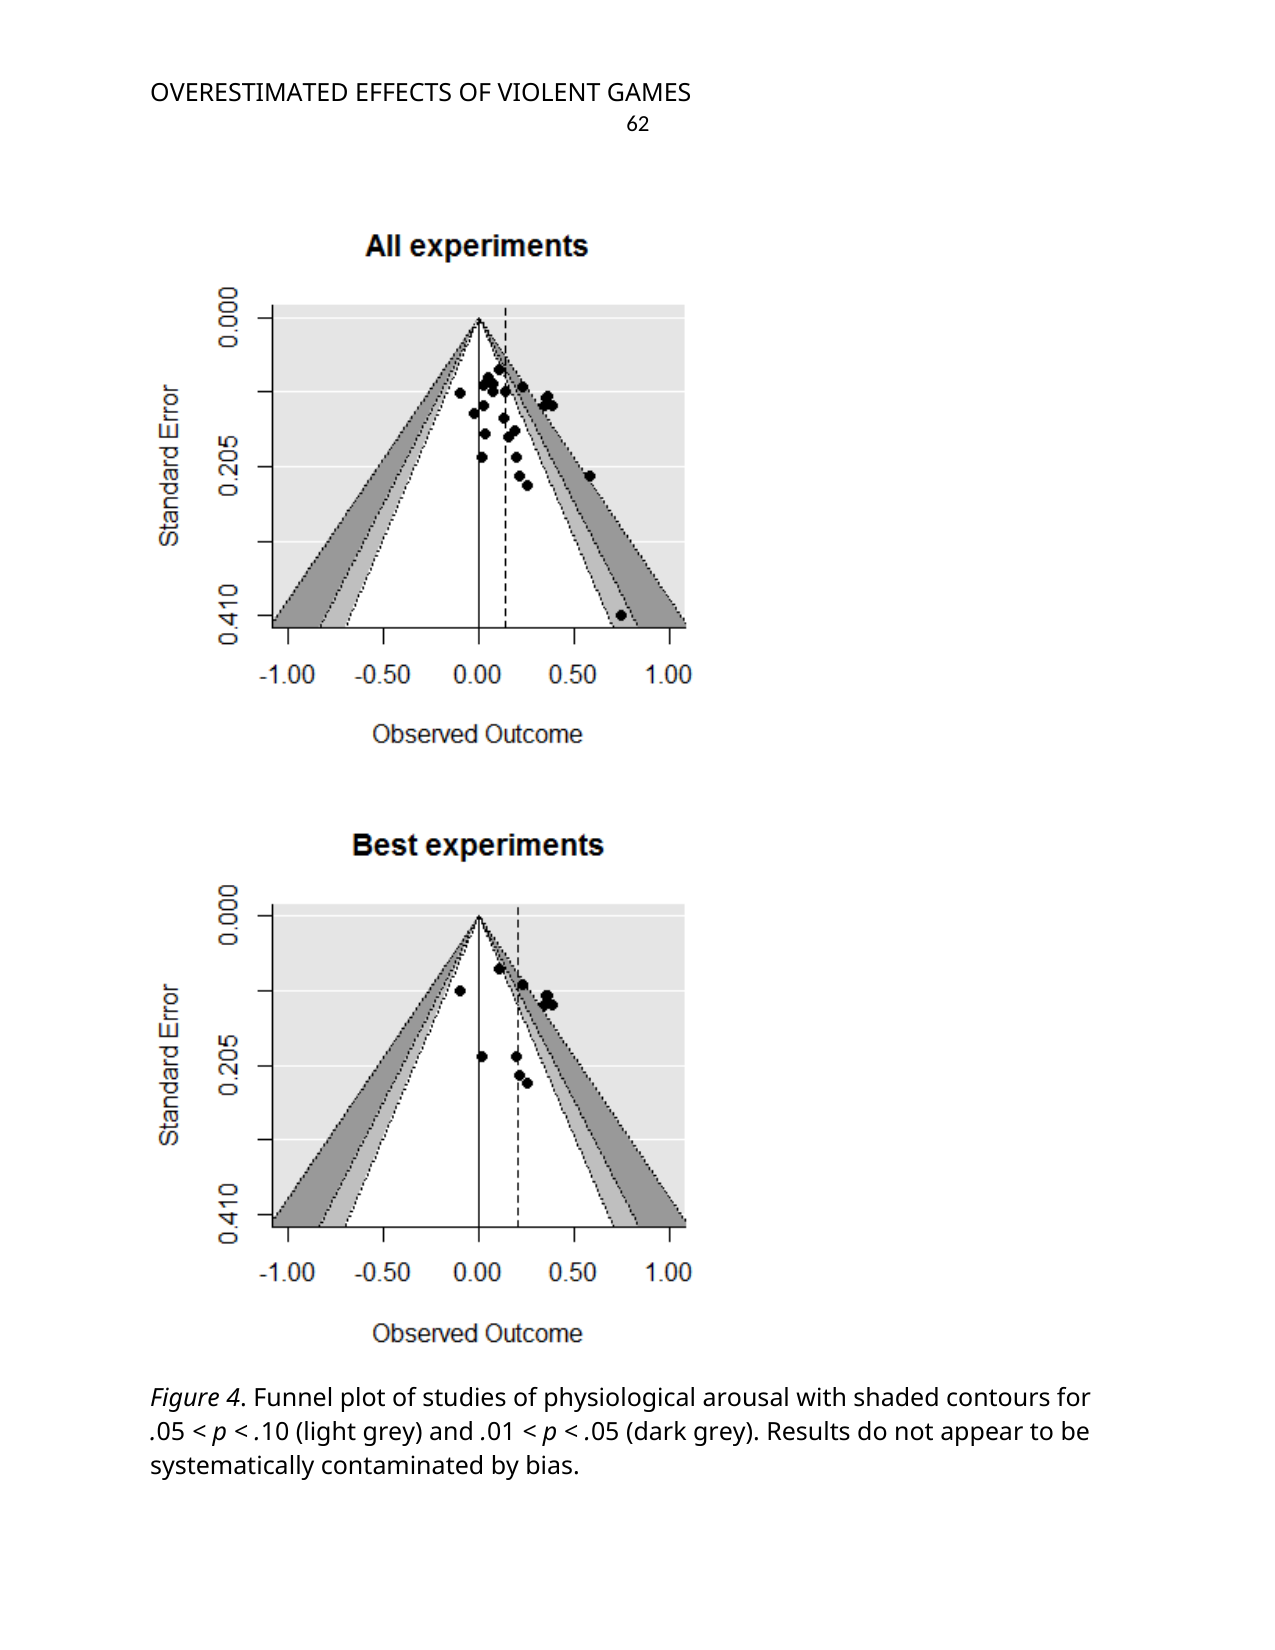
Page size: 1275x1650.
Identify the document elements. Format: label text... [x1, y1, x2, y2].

picture [150, 183, 749, 1380]
text Figure 4. Funnel plot of studies of physiological arousal with shaded contours for .05 < p < .10 (light grey) and .01 < p < .05 (dark grey). Results do not appear to be systematically contaminated by bias. [150, 1379, 1125, 1482]
